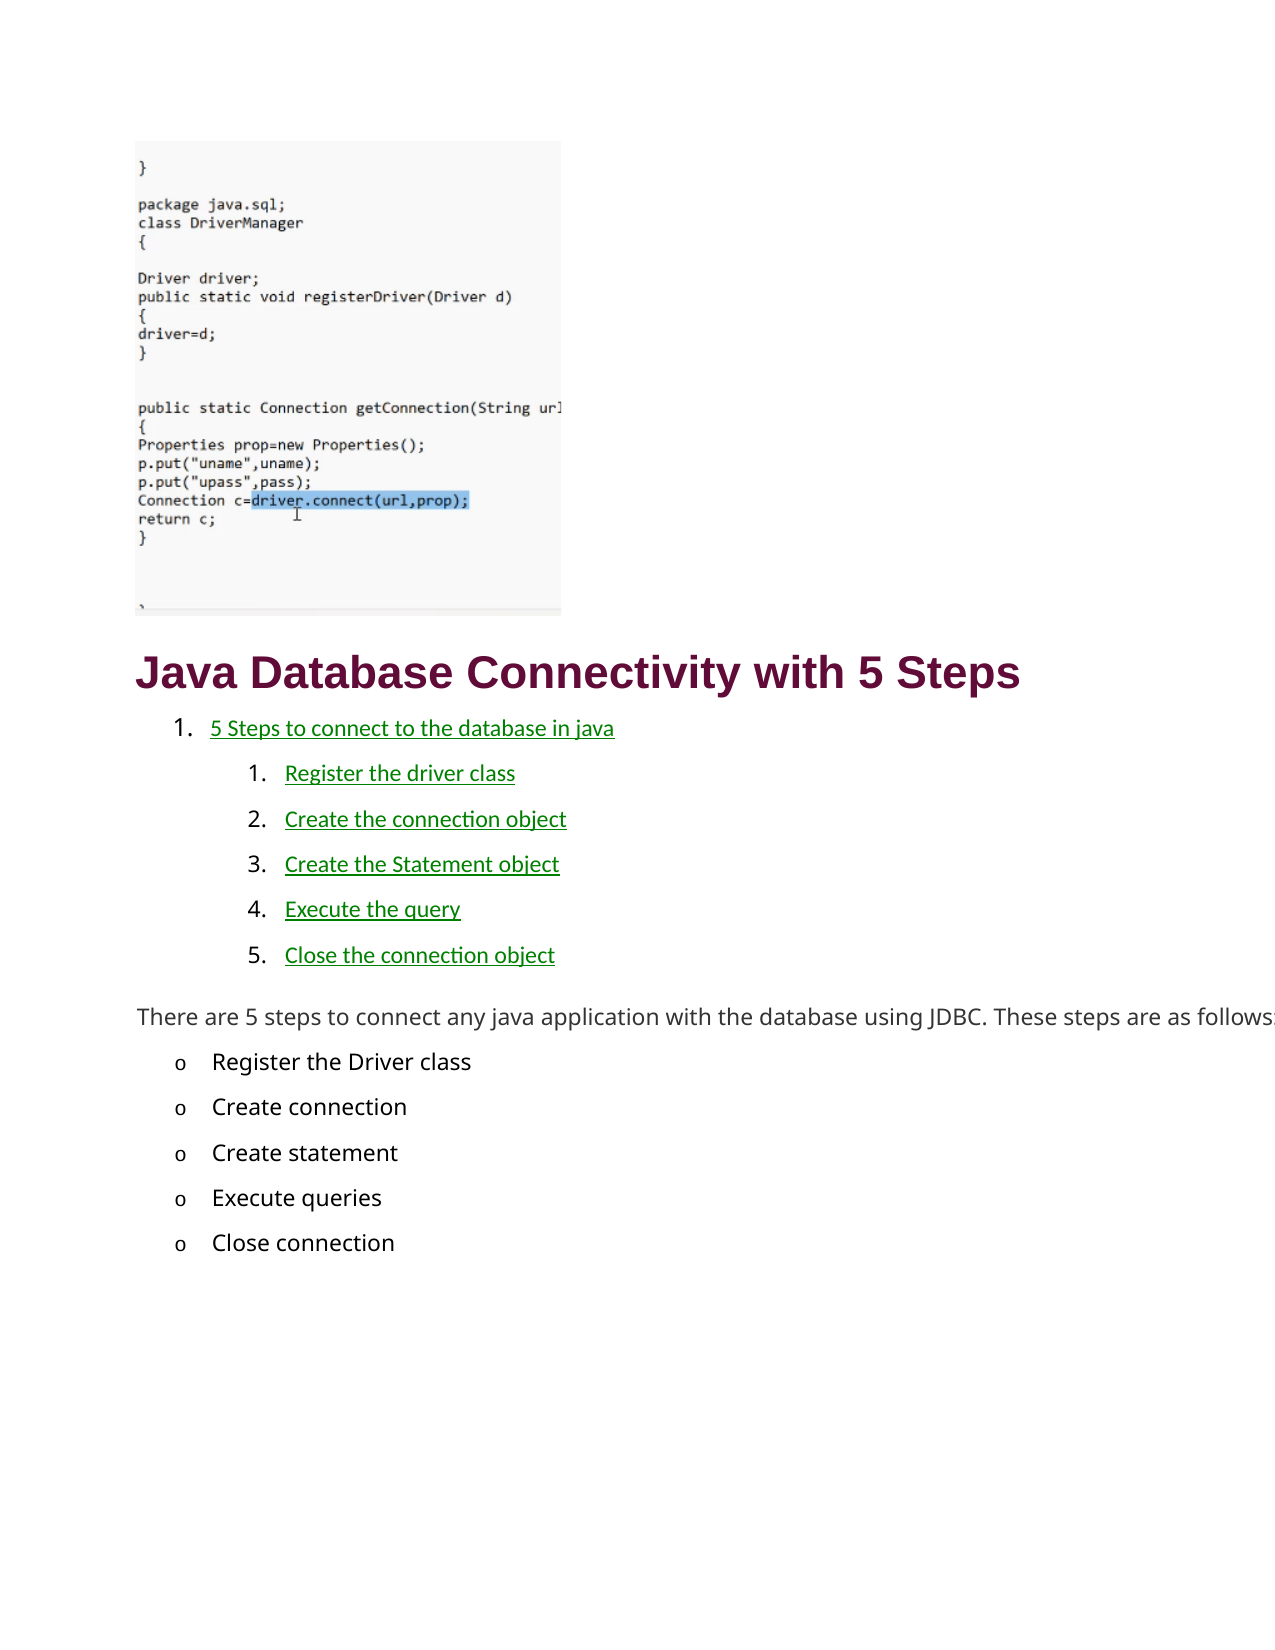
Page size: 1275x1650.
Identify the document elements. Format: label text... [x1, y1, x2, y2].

list Register the driver class [247, 749, 1140, 788]
list Create the connection object [247, 795, 1140, 834]
list Execute the query [247, 885, 1140, 924]
table_header There are 5 steps to connect any java application with the database using JDBC. These steps are as follows: Register the Driver class Create connection Create statement Execute queries Close connection [135, 999, 1275, 1289]
picture [135, 141, 562, 616]
list Close the connection object [247, 931, 1140, 970]
list Create the Statement object [247, 840, 1140, 879]
subtitle Java Database Connectivity with 5 Steps [135, 645, 1140, 698]
list 5 Steps to connect to the database in java [172, 704, 1140, 743]
